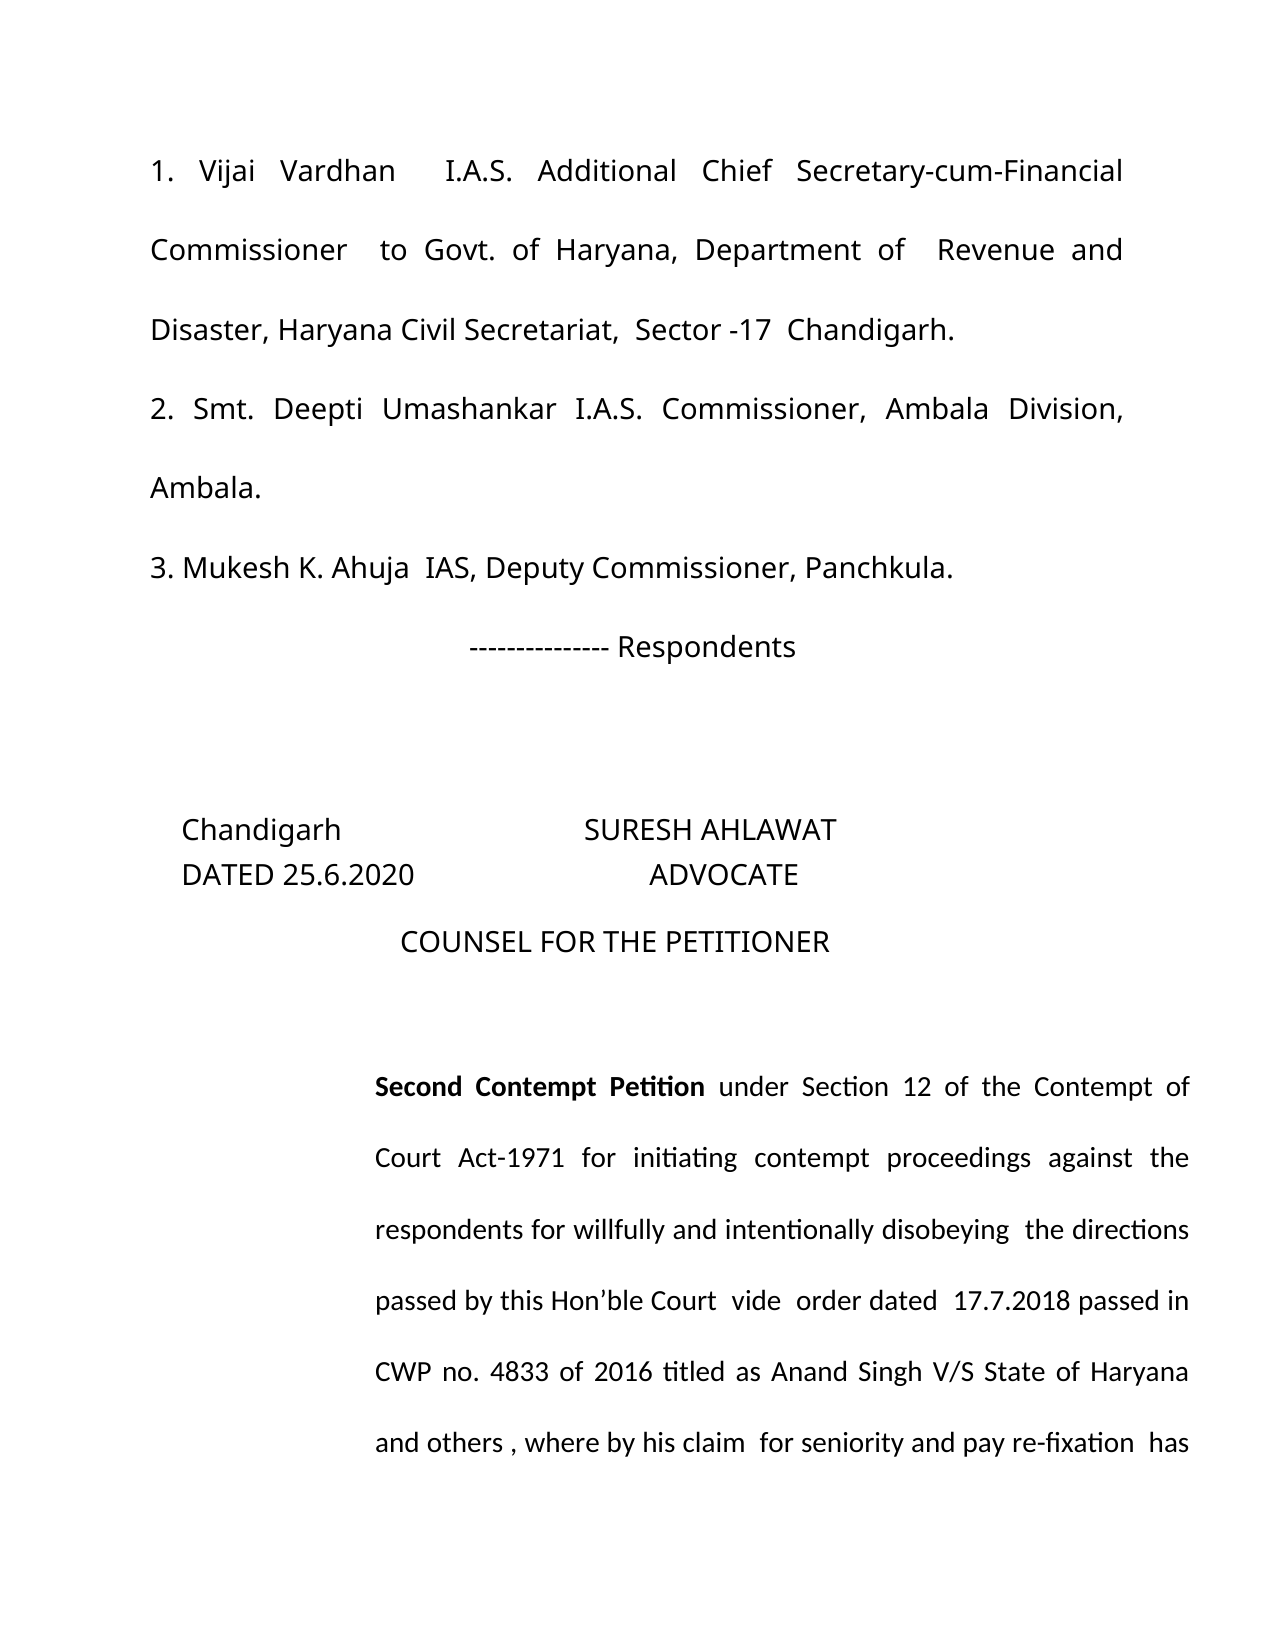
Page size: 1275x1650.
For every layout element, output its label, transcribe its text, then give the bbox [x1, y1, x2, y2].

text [375, 1068, 1191, 1460]
list 2. Smt. Deepti Umashankar I.A.S. Commissioner, Ambala Division, Ambala. [150, 388, 1125, 507]
list DATED 25.6.2020 ADVOCATE [181, 854, 1191, 894]
list --------------- Respondents [181, 626, 1191, 666]
text COUNSEL FOR THE PETITIONER [150, 921, 1125, 961]
list Chandigarh SURESH AHLAWAT [181, 809, 1191, 848]
list 3. Mukesh K. Ahuja IAS, Deputy Commissioner, Panchkula. [150, 547, 1125, 587]
list 1. Vijai Vardhan I.A.S. Additional Chief Secretary-cum-Financial Commissioner to Govt. of Haryana, Department of Revenue and Disaster, Haryana Civil Secretariat, Sector -17 Chandigarh. [150, 150, 1125, 348]
